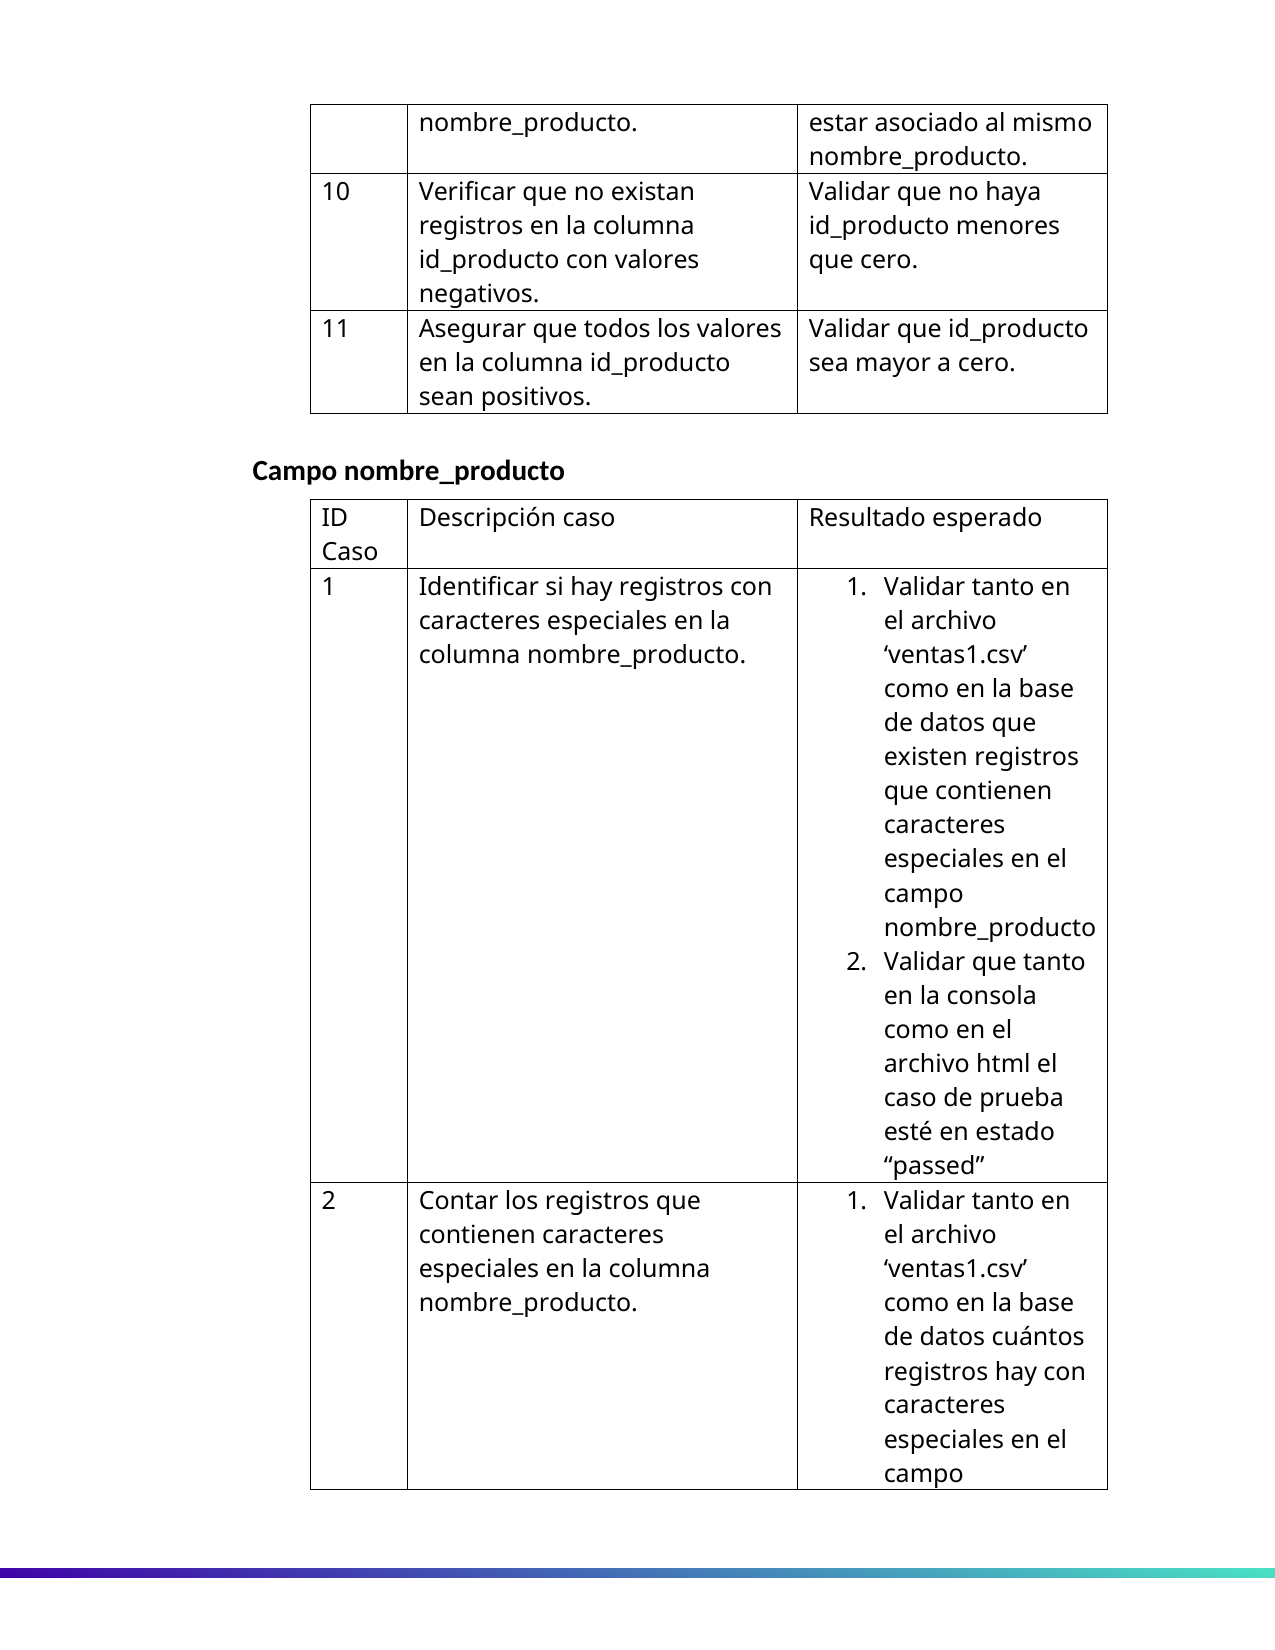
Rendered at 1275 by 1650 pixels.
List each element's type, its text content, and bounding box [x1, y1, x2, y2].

subtitle Campo nombre_producto [252, 452, 1098, 487]
table_cell 11 [311, 311, 407, 413]
table_cell 9 [311, 105, 407, 173]
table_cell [798, 1183, 1107, 1489]
table_cell Identificar si hay registros con caracteres especiales en la columna nombre_producto. [408, 569, 797, 1182]
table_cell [408, 105, 797, 173]
table_cell Validar que no haya id_producto menores que cero. [798, 174, 1107, 310]
table_header Descripción caso [408, 500, 797, 568]
table_cell Validar que id_producto sea mayor a cero. [798, 311, 1107, 413]
table_cell Asegurar que todos los valores en la columna id_producto sean positivos. [408, 311, 797, 413]
table_cell 10 [311, 174, 407, 310]
table_cell Validar tanto en el archivo ‘ventas1.csv’ como en la base de datos que existen registros que contienen caracteres especiales en el campo nombre_producto Validar que tanto en la consola como en el archivo html el caso de prueba esté en estado “passed” [798, 569, 1107, 1182]
table_cell 2 [311, 1183, 407, 1489]
table_cell 1 [311, 569, 407, 1182]
table_cell Verificar que no existan registros en la columna id_producto con valores negativos. [408, 174, 797, 310]
table_header ID Caso [311, 500, 407, 568]
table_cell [798, 105, 1107, 173]
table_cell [408, 1183, 797, 1489]
table_header Resultado esperado [798, 500, 1107, 568]
